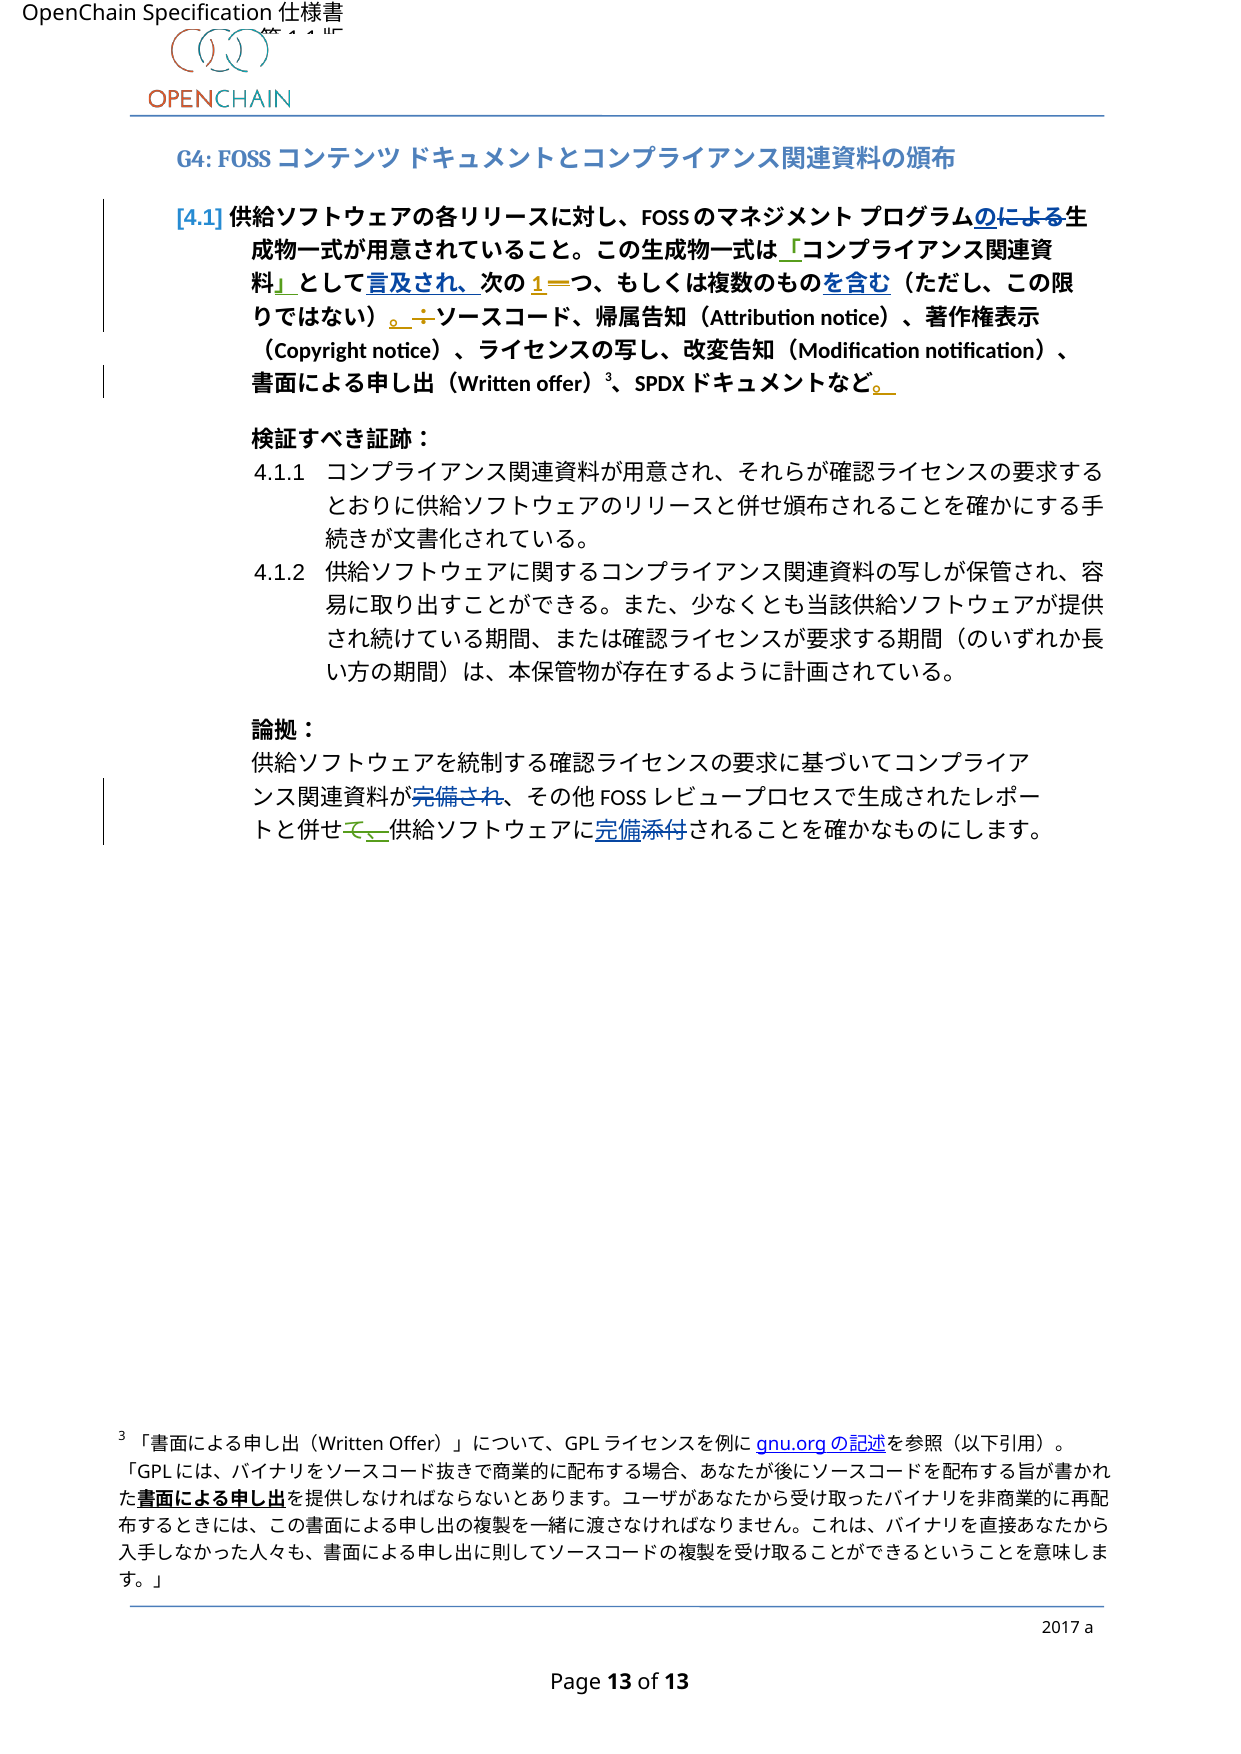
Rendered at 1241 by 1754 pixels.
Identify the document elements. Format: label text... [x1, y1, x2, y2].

text G4: FOSSコンテンツ ドキュメントとコンプライアンス関連資料の頒布 [177, 143, 1116, 174]
list 供給ソフトウェアに関するコンプライアンス関連資料の写しが保管され、容易に取り出すことができる。また、少なくとも当該供給ソフトウェアが提供され続けている期間、または確認ライセンスが要求する期間（のいずれか長い方の期間）は、本保管物が存在するように計画されている。 [254, 554, 1116, 687]
text 論拠： [252, 712, 1116, 745]
text 供給ソフトウェアを統制する確認ライセンスの要求に基づいてコンプライアンス関連資料が、その他FOSSレビュープロセスで生成されたレポートと併せ供給ソフトウェアにされることを確かなものにします。 [251, 745, 1043, 845]
list コンプライアンス関連資料が用意され、それらが確認ライセンスの要求するとおりに供給ソフトウェアのリリースと併せ頒布されることを確かにする手続きが文書化されている。 [254, 454, 1116, 554]
picture [148, 29, 290, 108]
text 検証すべき証跡： [252, 423, 1116, 454]
list 供給ソフトウェアの各リリースに対し、FOSSのマネジメント プログラム生成物一式が用意されていること。この生成物一式はコンプライアンス関連資料として次のつ、もしくは複数のもの（ただし、この限りではない）ソースコード、帰属告知（Attribution notice）、著作権表示（Copyright notice）、ライセンスの写し、改変告知（Modification notification）、書面による申し出（Written offer）、SPDXドキュメントなど [176, 199, 1094, 398]
